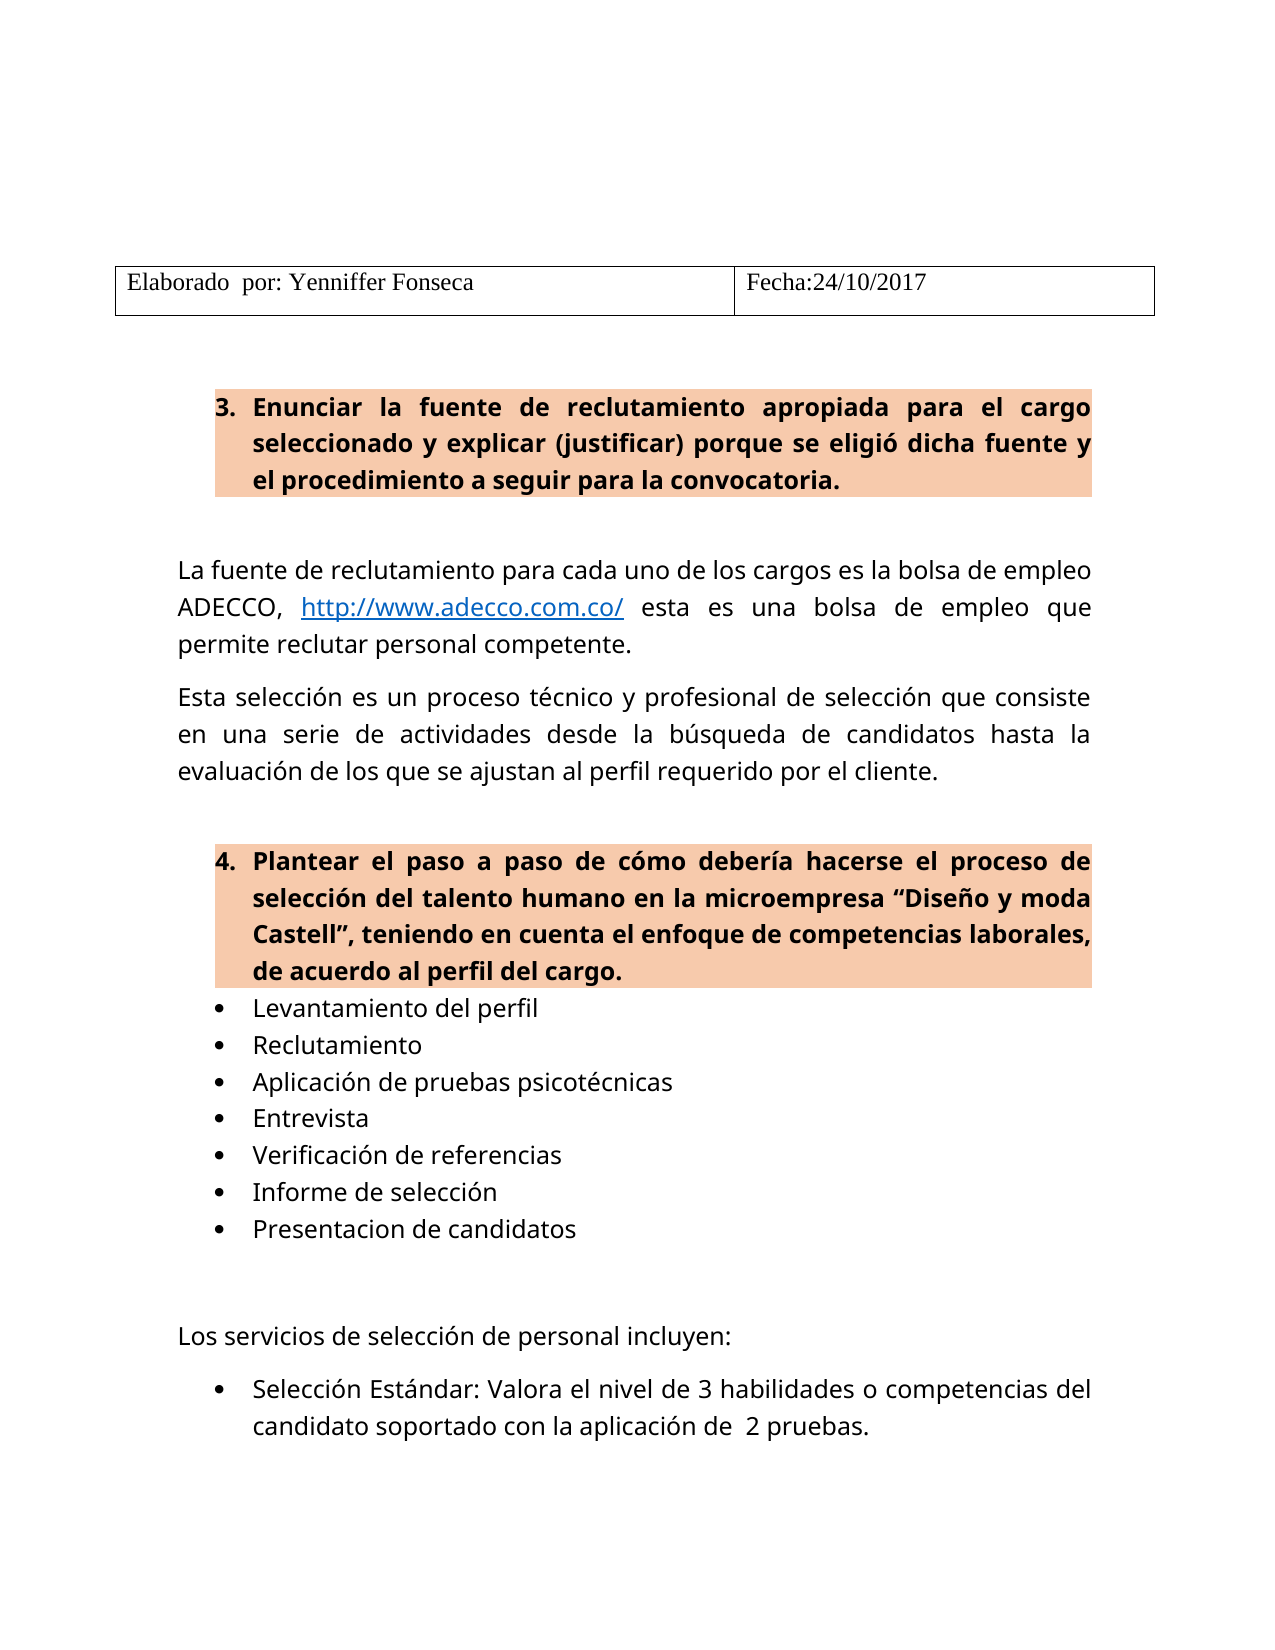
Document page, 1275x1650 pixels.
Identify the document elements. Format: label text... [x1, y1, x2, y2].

list Levantamiento del perfil [215, 991, 1092, 1025]
text Los servicios de selección de personal incluyen: [177, 1318, 1092, 1352]
list Plantear el paso a paso de cómo debería hacerse el proceso de selección del talento humano en la microempresa “Diseño y moda Castell”, teniendo en cuenta el enfoque de competencias laborales, de acuerdo al perfil del cargo. [215, 844, 1092, 988]
list Entrevista [215, 1101, 1092, 1135]
list Informe de selección [215, 1174, 1092, 1209]
table_cell Elaborado por: Yenniffer Fonseca [116, 267, 734, 314]
list Reclutamiento [215, 1027, 1092, 1062]
list Aplicación de pruebas psicotécnicas [215, 1064, 1092, 1098]
list Presentacion de candidatos [215, 1211, 1092, 1245]
list Selección Estándar: Valora el nivel de 3 habilidades o competencias del candidato soportado con la aplicación de 2 pruebas. [215, 1372, 1092, 1442]
text La fuente de reclutamiento para cada uno de los cargos es la bolsa de empleo ADECCO, http://www.adecco.com.co/ esta es una bolsa de empleo que permite reclutar personal competente. [177, 553, 1092, 661]
list Verificación de referencias [215, 1138, 1092, 1172]
table_cell Fecha:24/10/2017 [735, 267, 1154, 314]
text Esta selección es un proceso técnico y profesional de selección que consiste en una serie de actividades desde la búsqueda de candidatos hasta la evaluación de los que se ajustan al perfil requerido por el cliente. [177, 680, 1092, 787]
list Enunciar la fuente de reclutamiento apropiada para el cargo seleccionado y explicar (justificar) porque se eligió dicha fuente y el procedimiento a seguir para la convocatoria. [215, 389, 1092, 497]
